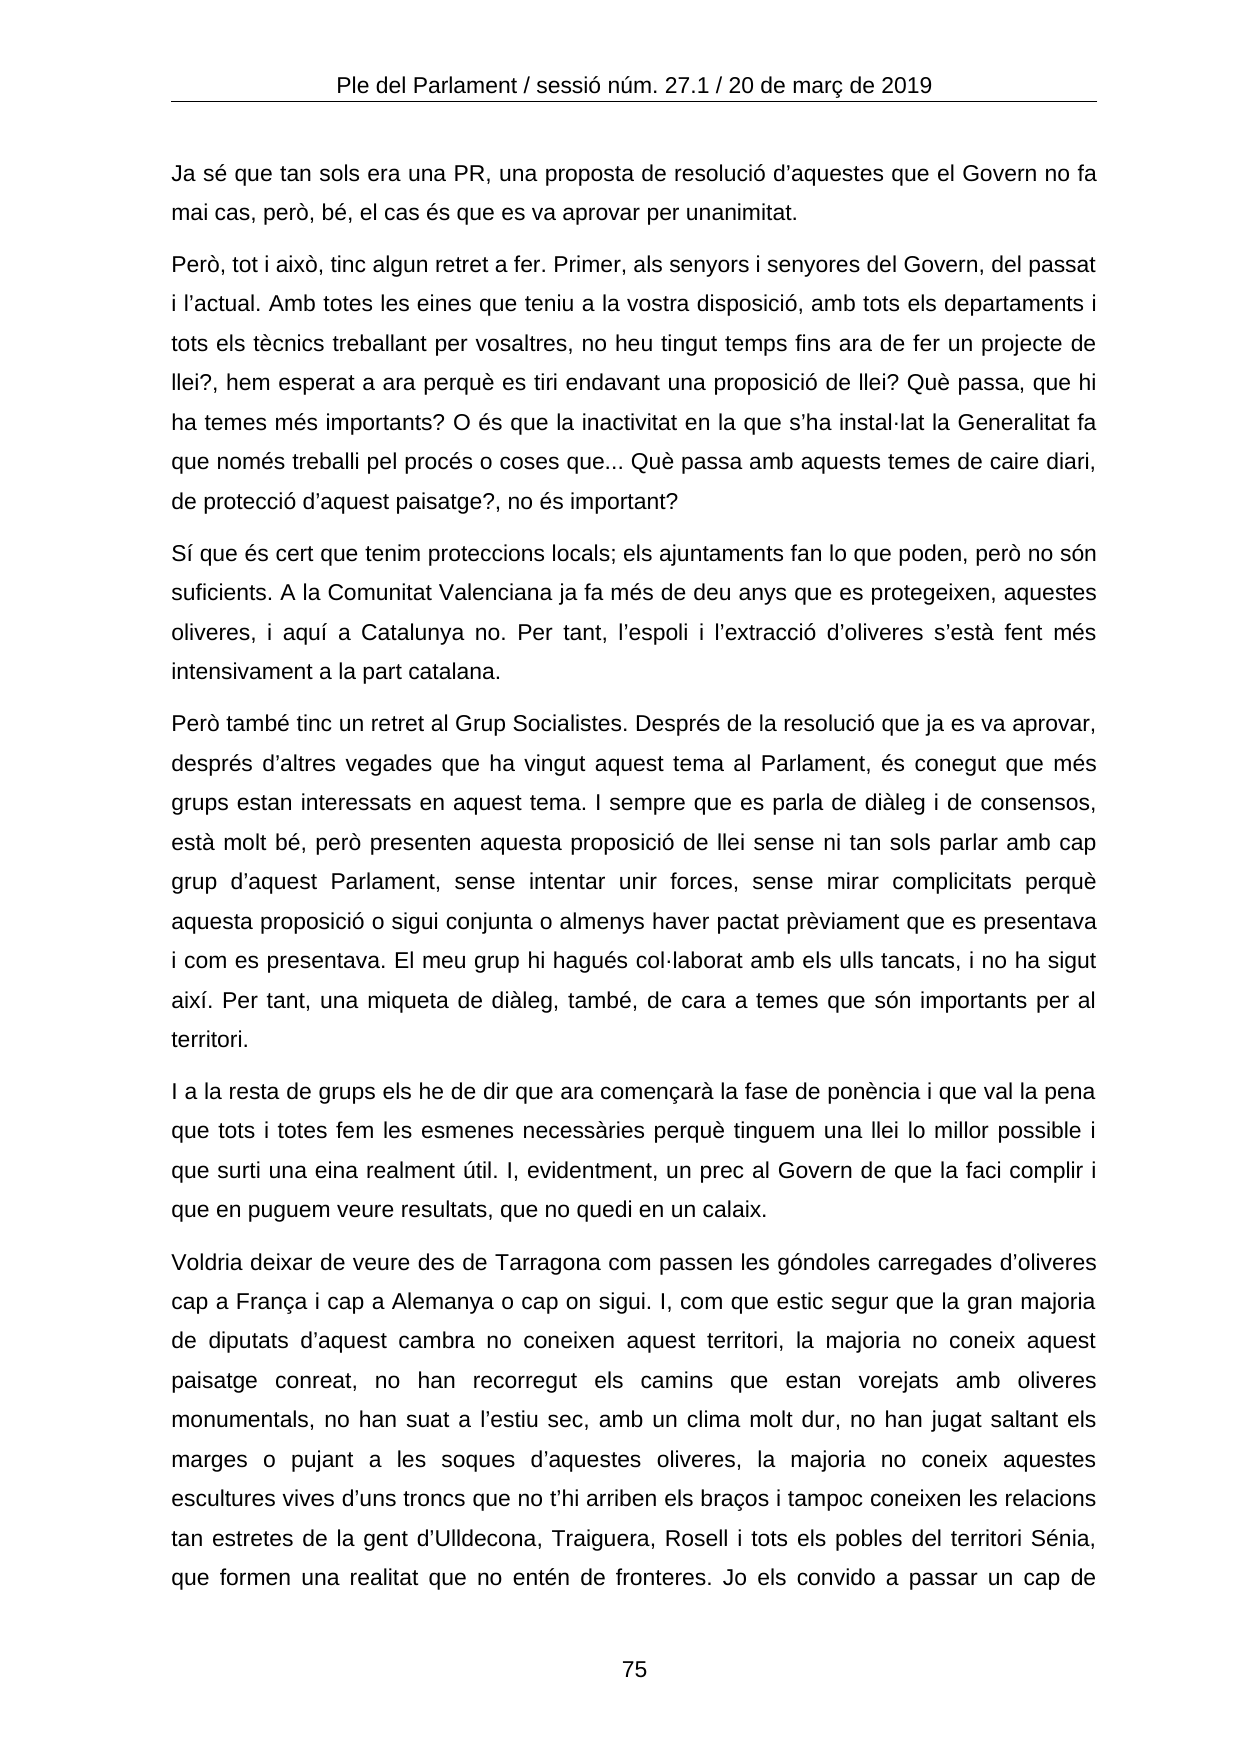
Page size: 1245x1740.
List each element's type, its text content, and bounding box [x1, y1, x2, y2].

text Sí que és cert que tenim proteccions locals; els ajuntaments fan lo que poden, però no són suficients. A la Comunitat Valenciana ja fa més de deu anys que es protegeixen, aquestes oliveres, i aquí a Catalunya no. Per tant, l’espoli i l’extracció d’oliveres s’està fent més intensivament a la part catalana. [171, 540, 1097, 684]
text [171, 1248, 1097, 1591]
text Però, tot i això, tinc algun retret a fer. Primer, als senyors i senyores del Govern, del passat i l’actual. Amb totes les eines que teniu a la vostra disposició, amb tots els departaments i tots els tècnics treballant per vosaltres, no heu tingut temps fins ara de fer un projecte de llei?, hem esperat a ara perquè es tiri endavant una proposició de llei? Què passa, que hi ha temes més importants? O és que la inactivitat en la que s’ha instal·lat la Generalitat fa que només treballi pel procés o coses que... Què passa amb aquests temes de caire diari, de protecció d’aquest paisatge?, no és important? [171, 251, 1097, 514]
text Però també tinc un retret al Grup Socialistes. Després de la resolució que ja es va aprovar, després d’altres vegades que ha vingut aquest tema al Parlament, és conegut que més grups estan interessats en aquest tema. I sempre que es parla de diàleg i de consensos, està molt bé, però presenten aquesta proposició de llei sense ni tan sols parlar amb cap grup d’aquest Parlament, sense intentar unir forces, sense mirar complicitats perquè aquesta proposició o sigui conjunta o almenys haver pactat prèviament que es presentava i com es presentava. El meu grup hi hagués col·laborat amb els ulls tancats, i no ha sigut així. Per tant, una miqueta de diàleg, també, de cara a temes que són importants per al territori. [171, 710, 1097, 1052]
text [171, 159, 1097, 225]
text I a la resta de grups els he de dir que ara començarà la fase de ponència i que val la pena que tots i totes fem les esmenes necessàries perquè tinguem una llei lo millor possible i que surti una eina realment útil. I, evidentment, un prec al Govern de que la faci complir i que en puguem veure resultats, que no quedi en un calaix. [171, 1078, 1097, 1223]
